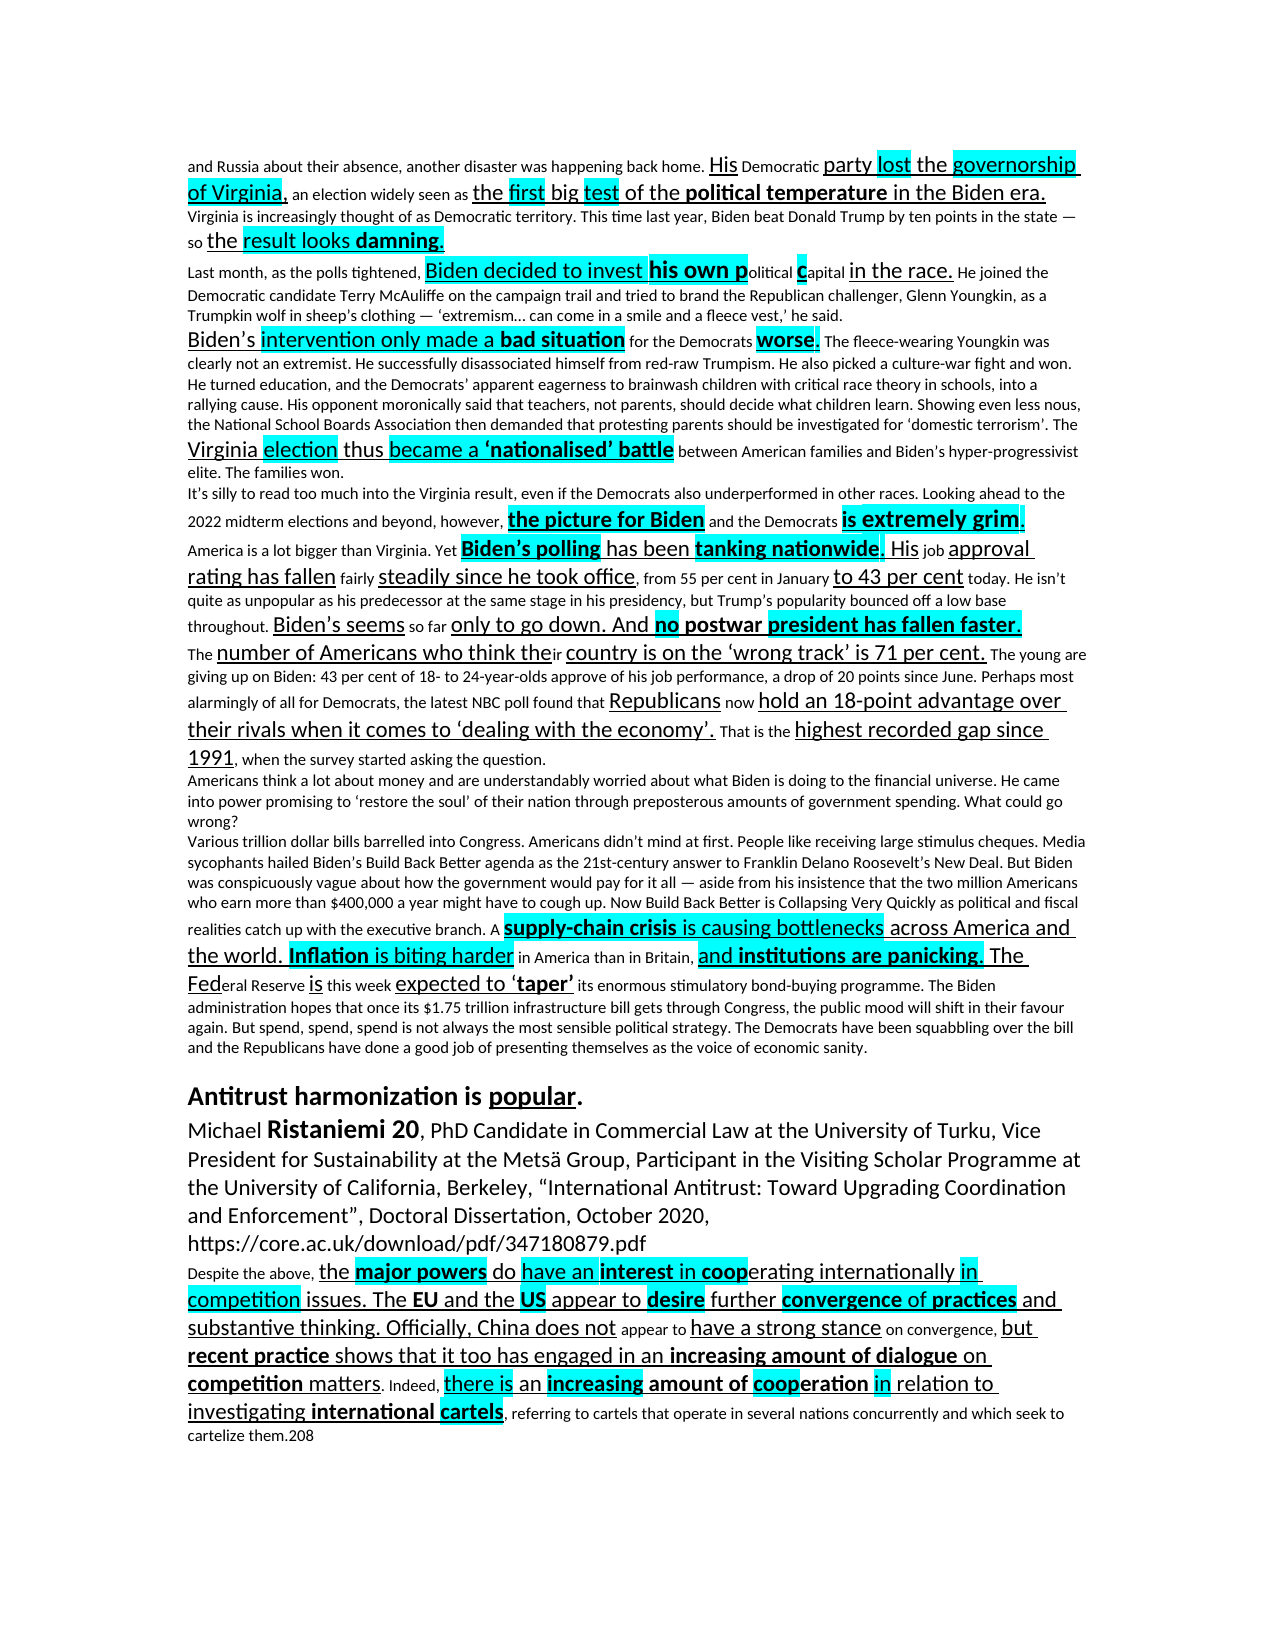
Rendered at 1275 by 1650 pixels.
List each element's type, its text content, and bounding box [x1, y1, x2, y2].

text Despite the above, the major powers do have an interest in cooperating internationally in competition issues. The EU and the US appear to desire further convergence of practices and substantive thinking. Officially, China does not appear to have a strong stance on convergence, but recent practice shows that it too has engaged in an increasing amount of dialogue on competition matters. Indeed, there is an increasing amount of cooperation in relation to investigating international cartels, referring to cartels that operate in several nations concurrently and which seek to cartelize them.208 [187, 1257, 1087, 1445]
text America is a lot bigger than Virginia. Yet Biden’s polling has been tanking nationwide. His job approval rating has fallen fairly steadily since he took office, from 55 per cent in January to 43 per cent today. He isn’t quite as unpopular as his predecessor at the same stage in his presidency, but Trump’s popularity bounced off a low base throughout. Biden’s seems so far only to go down. And no postwar president has fallen faster. [187, 534, 1087, 638]
text Michael Ristaniemi 20, PhD Candidate in Commercial Law at the University of Turku, Vice President for Sustainability at the Metsä Group, Participant in the Visiting Scholar Programme at the University of California, Berkeley, “International Antitrust: Toward Upgrading Coordination and Enforcement”, Doctoral Dissertation, October 2020, https://core.ac.uk/download/pdf/347180879.pdf [187, 1112, 1087, 1257]
text It’s silly to read too much into the Virginia result, even if the Democrats also underperformed in other races. Looking ahead to the 2022 midterm elections and beyond, however, the picture for Biden and the Democrats is extremely grim. [187, 483, 1087, 534]
text Biden’s intervention only made a bad situation for the Democrats worse. The fleece-wearing Youngkin was clearly not an extremist. He successfully disassociated himself from red-raw Trumpism. He also picked a culture-war fight and won. He turned education, and the Democrats’ apparent eagerness to brainwash children with critical race theory in schools, into a rallying cause. His opponent moronically said that teachers, not parents, should decide what children learn. Showing even less nous, the National School Boards Association then demanded that protesting parents should be investigated for ‘domestic terrorism’. The Virginia election thus became a ‘nationalised’ battle between American families and Biden’s hyper-progressivist elite. The families won. [187, 326, 1087, 483]
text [187, 150, 1087, 254]
text Various trillion dollar bills barrelled into Congress. Americans didn’t mind at first. People like receiving large stimulus cheques. Media sycophants hailed Biden’s Build Back Better agenda as the 21st-century answer to Franklin Delano Roosevelt’s New Deal. But Biden was conspicuously vague about how the government would pay for it all — aside from his insistence that the two million Americans who earn more than $400,000 a year might have to cough up. Now Build Back Better is Collapsing Very Quickly as political and fiscal realities catch up with the executive branch. A supply-chain crisis is causing bottlenecks across America and the world. Inflation is biting harder in America than in Britain, and institutions are panicking. The Federal Reserve is this week expected to ‘taper’ its enormous stimulatory bond-buying programme. The Biden administration hopes that once its $1.75 trillion infrastructure bill gets through Congress, the public mood will shift in their favour again. But spend, spend, spend is not always the most sensible political strategy. The Democrats have been squabbling over the bill and the Republicans have done a good job of presenting themselves as the voice of economic sanity. [187, 832, 1087, 1058]
text The number of Americans who think their country is on the ‘wrong track’ is 71 per cent. The young are giving up on Biden: 43 per cent of 18- to 24-year-olds approve of his job performance, a drop of 20 points since June. Perhaps most alarmingly of all for Democrats, the latest NBC poll found that Republicans now hold an 18-point advantage over their rivals when it comes to ‘dealing with the economy’. That is the highest recorded gap since 1991, when the survey started asking the question. [187, 638, 1087, 771]
subtitle Antitrust harmonization is popular. [187, 1079, 1087, 1112]
text Americans think a lot about money and are understandably worried about what Biden is doing to the financial universe. He came into power promising to ‘restore the soul’ of their nation through preposterous amounts of government spending. What could go wrong? [187, 771, 1087, 832]
text Last month, as the polls tightened, Biden decided to invest his own political capital in the race. He joined the Democratic candidate Terry McAuliffe on the campaign trail and tried to brand the Republican challenger, Glenn Youngkin, as a Trumpkin wolf in sheep’s clothing — ‘extremism… can come in a smile and a fleece vest,’ he said. [187, 254, 1087, 326]
